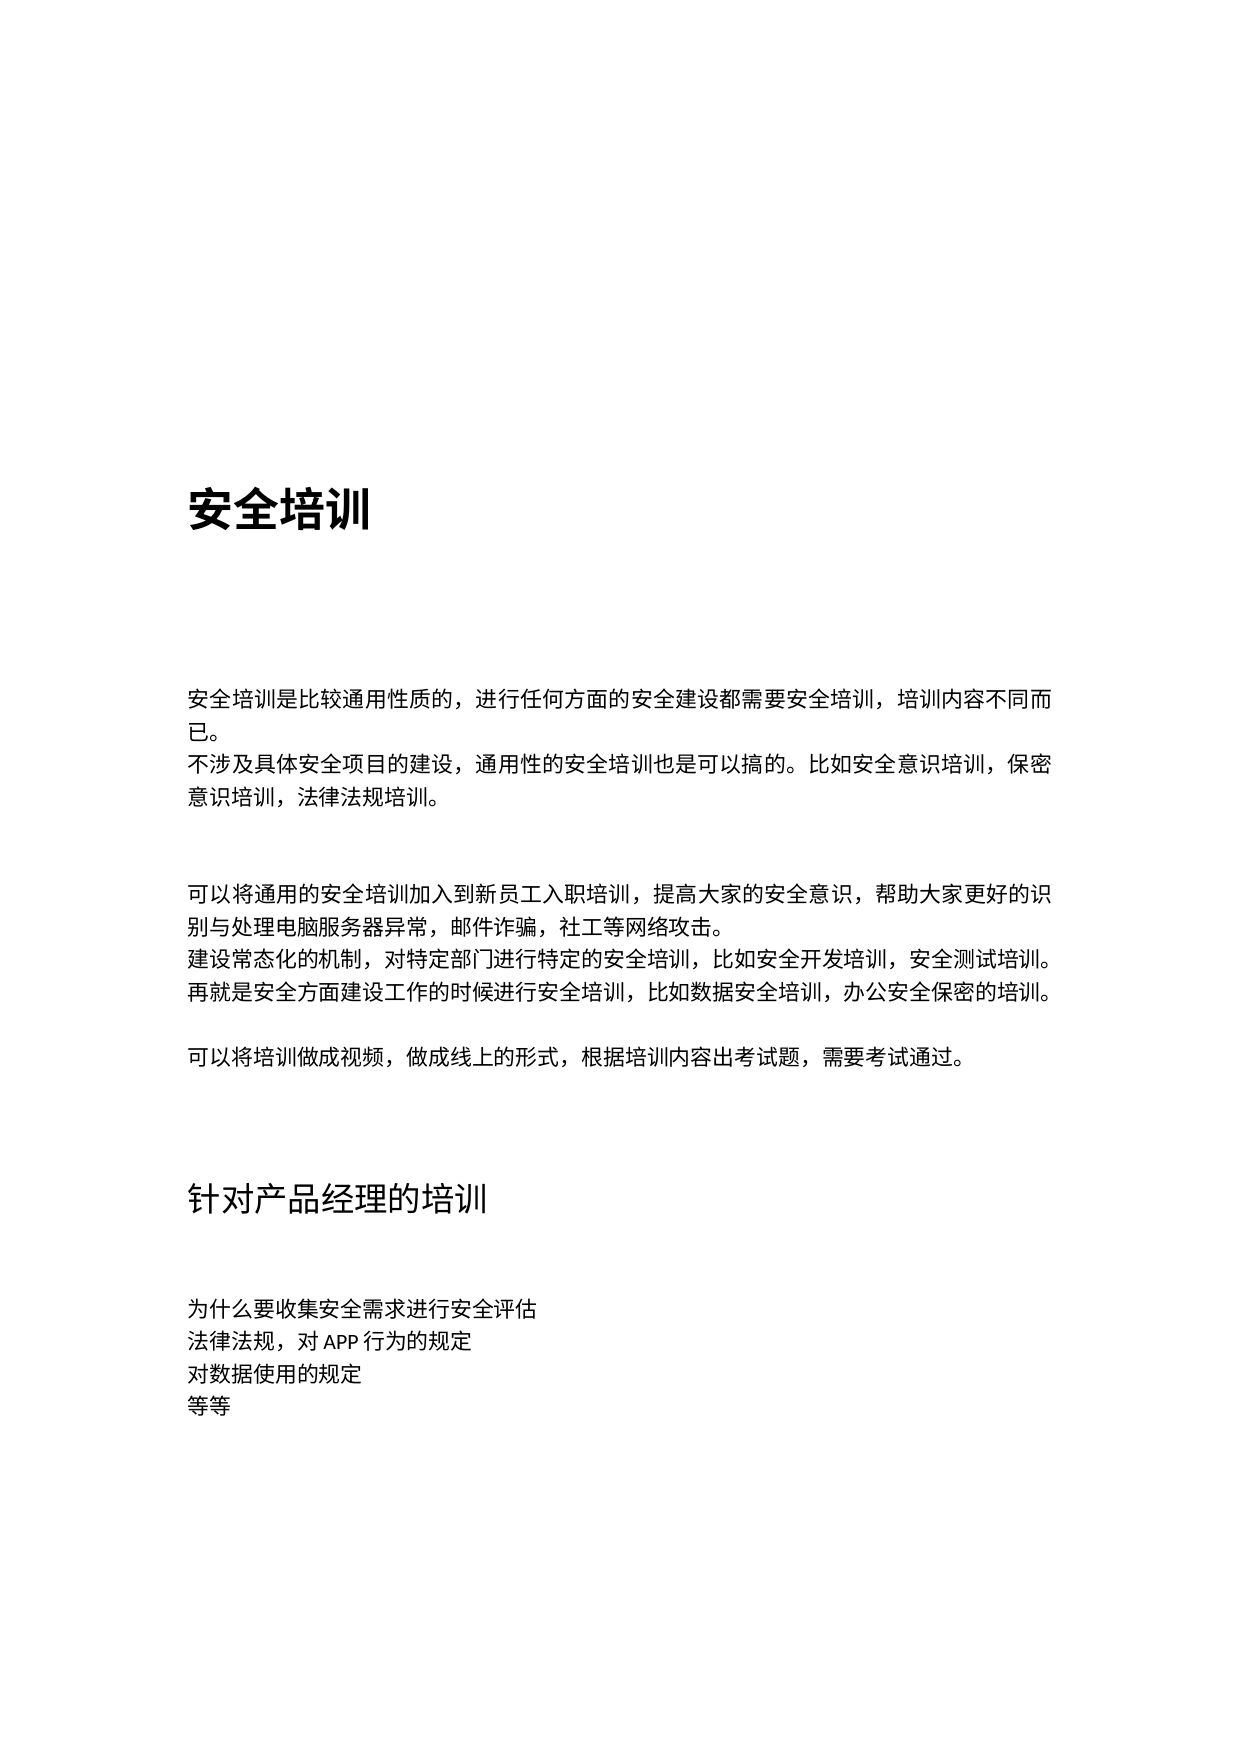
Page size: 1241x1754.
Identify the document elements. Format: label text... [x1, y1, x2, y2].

text 安全培训是比较通用性质的，进行任何方面的安全建设都需要安全培训，培训内容不同而已。 [187, 682, 1053, 747]
subtitle 安全培训 [187, 457, 1053, 555]
subtitle 针对产品经理的培训 [187, 1164, 1053, 1229]
text 法律法规，对APP行为的规定 [187, 1324, 1053, 1356]
text 再就是安全方面建设工作的时候进行安全培训，比如数据安全培训，办公安全保密的培训。 [187, 974, 1053, 1007]
text 可以将通用的安全培训加入到新员工入职培训，提高大家的安全意识，帮助大家更好的识别与处理电脑服务器异常，邮件诈骗，社工等网络攻击。 [187, 877, 1053, 942]
text 等等 [187, 1389, 1053, 1421]
text 对数据使用的规定 [187, 1356, 1053, 1389]
text 为什么要收集安全需求进行安全评估 [187, 1291, 1053, 1324]
text 可以将培训做成视频，做成线上的形式，根据培训内容出考试题，需要考试通过。 [187, 1039, 1053, 1072]
text 不涉及具体安全项目的建设，通用性的安全培训也是可以搞的。比如安全意识培训，保密意识培训，法律法规培训。 [187, 747, 1053, 812]
text 建设常态化的机制，对特定部门进行特定的安全培训，比如安全开发培训，安全测试培训。 [187, 942, 1053, 974]
